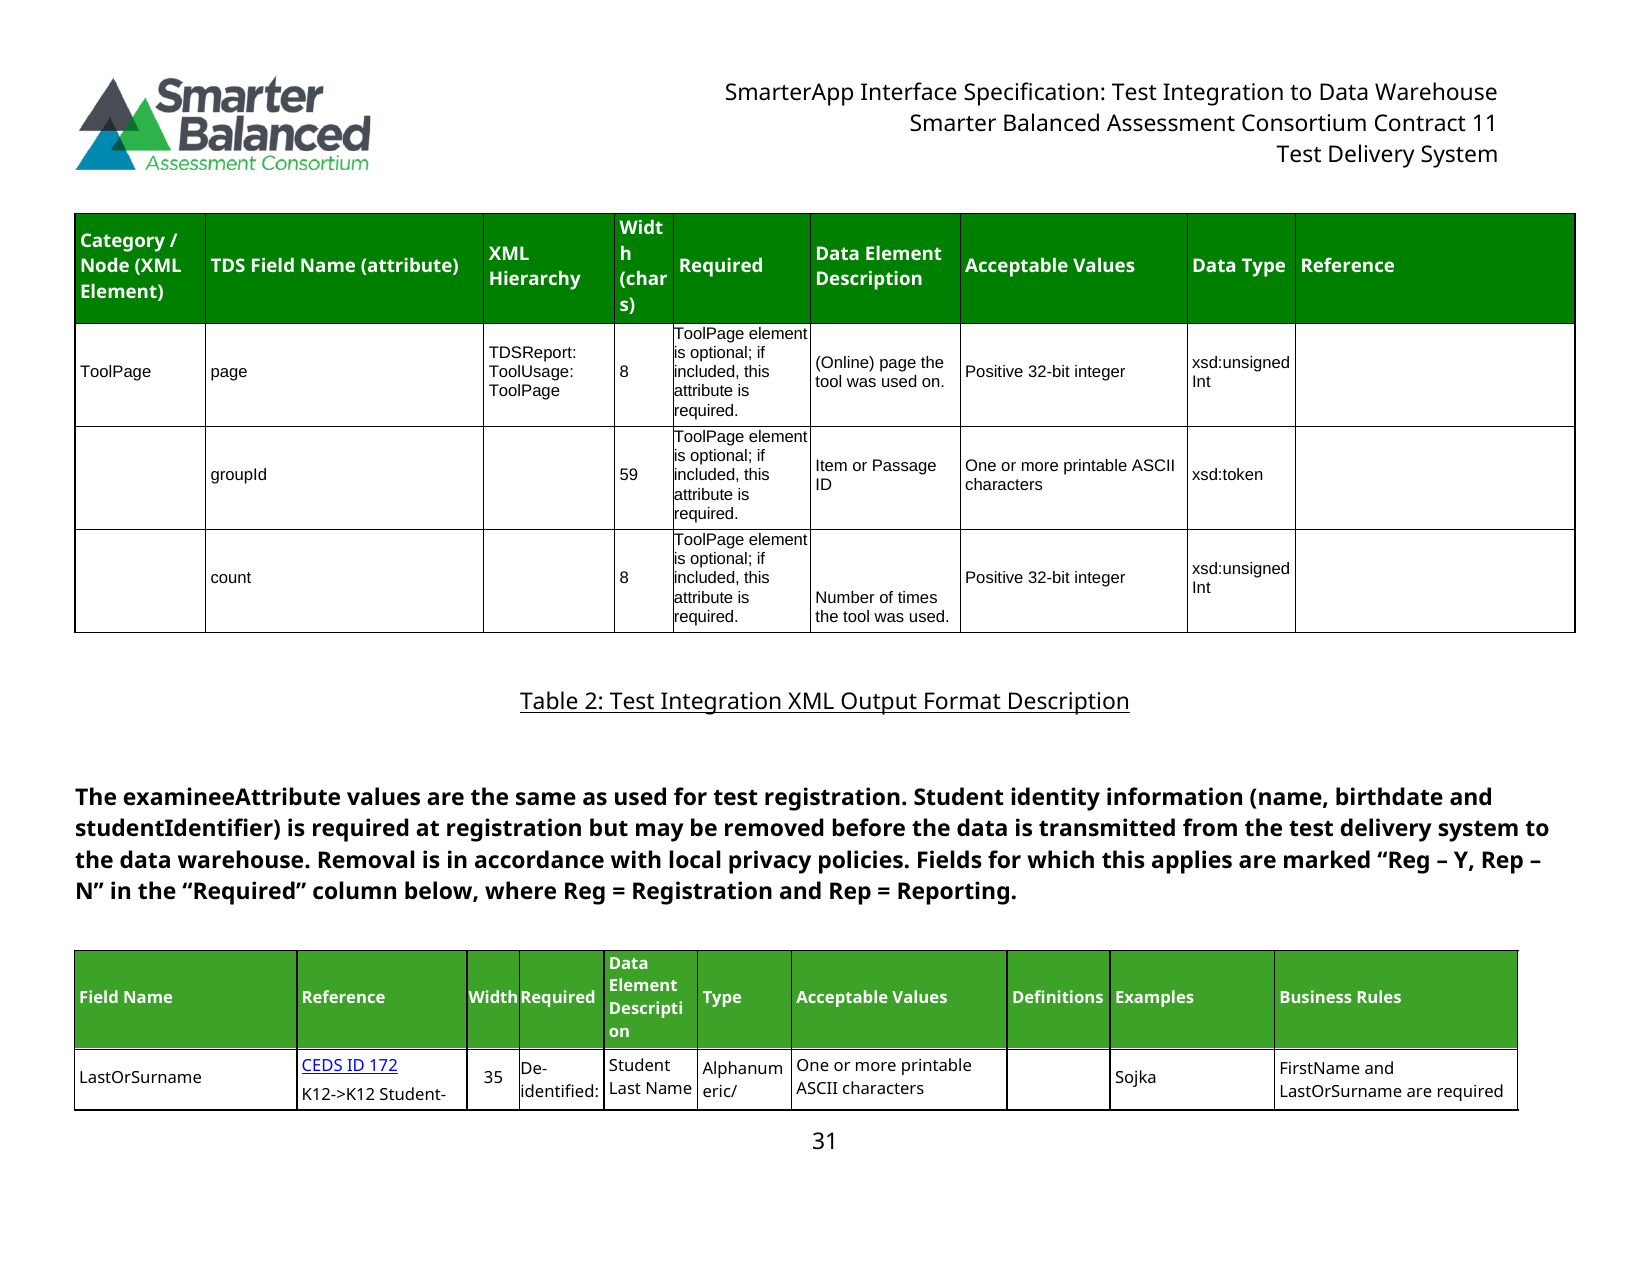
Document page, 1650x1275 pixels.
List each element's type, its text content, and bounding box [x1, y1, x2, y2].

table_header Data Type [1188, 214, 1295, 323]
table_cell groupId [206, 427, 483, 529]
table_cell Student Last Name [605, 1050, 697, 1109]
table_header TDS Field Name (attribute) [206, 214, 483, 323]
table_cell FirstName and LastOrSurname are required fields, but TR can be configured to not transmit this data if the State wishes to withhold identity data [1275, 1050, 1517, 1109]
table_header XML Hierarchy [484, 214, 614, 323]
table_header Required [520, 951, 603, 1048]
table_cell Sojka [1111, 1050, 1274, 1109]
table_cell 8 [615, 530, 673, 632]
table_cell De-identified: Never [520, 1050, 603, 1109]
text Table 2: Test Integration XML Output Format Description [75, 685, 1575, 716]
table_cell [76, 427, 205, 529]
table_cell TDSReport: ToolUsage: ToolPage [484, 324, 614, 426]
table_header Data Element Description [811, 214, 960, 323]
table_cell One or more printable ASCII characters [961, 427, 1187, 529]
table_header Examples [1111, 951, 1274, 1048]
table_cell ToolPage [76, 324, 205, 426]
table_cell ToolPage element is optional; if included, this attribute is required. [674, 324, 810, 426]
table_header Width [468, 951, 519, 1048]
table_cell xsd:token [1188, 427, 1295, 529]
table_cell 8 [615, 324, 673, 426]
table_cell ToolPage element is optional; if included, this attribute is required. [674, 427, 810, 529]
table_cell Alphanumeric/special xsd:token [698, 1050, 791, 1109]
table_header Type [698, 951, 791, 1048]
table_header Width (chars) [615, 214, 673, 323]
table_cell count [206, 530, 483, 632]
table_header Acceptable Values [792, 951, 1006, 1048]
table_header Reference [298, 951, 466, 1048]
table_cell Positive 32-bit integer [961, 324, 1187, 426]
table_cell [1296, 427, 1574, 529]
table_cell [1296, 530, 1574, 632]
table_cell CEDS ID 172 K12->K12 Student->Identity->Name [298, 1050, 466, 1109]
table_cell Item or Passage ID [811, 427, 960, 529]
table_cell Number of times the tool was used. [811, 530, 960, 632]
table_header Category / Node (XML Element) [76, 214, 205, 323]
table_header Data Element Description [605, 951, 697, 1048]
table_cell xsd:unsignedInt [1188, 530, 1295, 632]
table_cell [1008, 1050, 1109, 1109]
table_cell One or more printable ASCII characters [792, 1050, 1006, 1109]
table_cell [484, 427, 614, 529]
table_cell xsd:unsignedInt [1188, 324, 1295, 426]
table_cell 59 [615, 427, 673, 529]
table_header Field Name [75, 951, 296, 1048]
table_header Reference [1296, 214, 1574, 323]
table_cell [484, 530, 614, 632]
table_cell Positive 32-bit integer [961, 530, 1187, 632]
table_cell 35 [468, 1050, 519, 1109]
table_cell [76, 530, 205, 632]
text The examineeAttribute values are the same as used for test registration. Student identity information (name, birthdate and studentIdentifier) is required at registration but may be removed before the data is transmitted from the test delivery system to the data warehouse. Removal is in accordance with local privacy policies. Fields for which this applies are marked “Reg – Y, Rep – N” in the “Required” column below, where Reg = Registration and Rep = Reporting. [75, 781, 1575, 906]
table_cell page [206, 324, 483, 426]
table_header Business Rules [1275, 951, 1517, 1048]
table_cell ToolPage element is optional; if included, this attribute is required. [674, 530, 810, 632]
picture [75, 75, 371, 170]
table_cell LastOrSurname [75, 1050, 296, 1109]
table_cell (Online) page the tool was used on. [811, 324, 960, 426]
table_header Definitions [1008, 951, 1109, 1048]
table_header Acceptable Values [961, 214, 1187, 323]
table_cell [1296, 324, 1574, 426]
table_header Required [674, 214, 810, 323]
